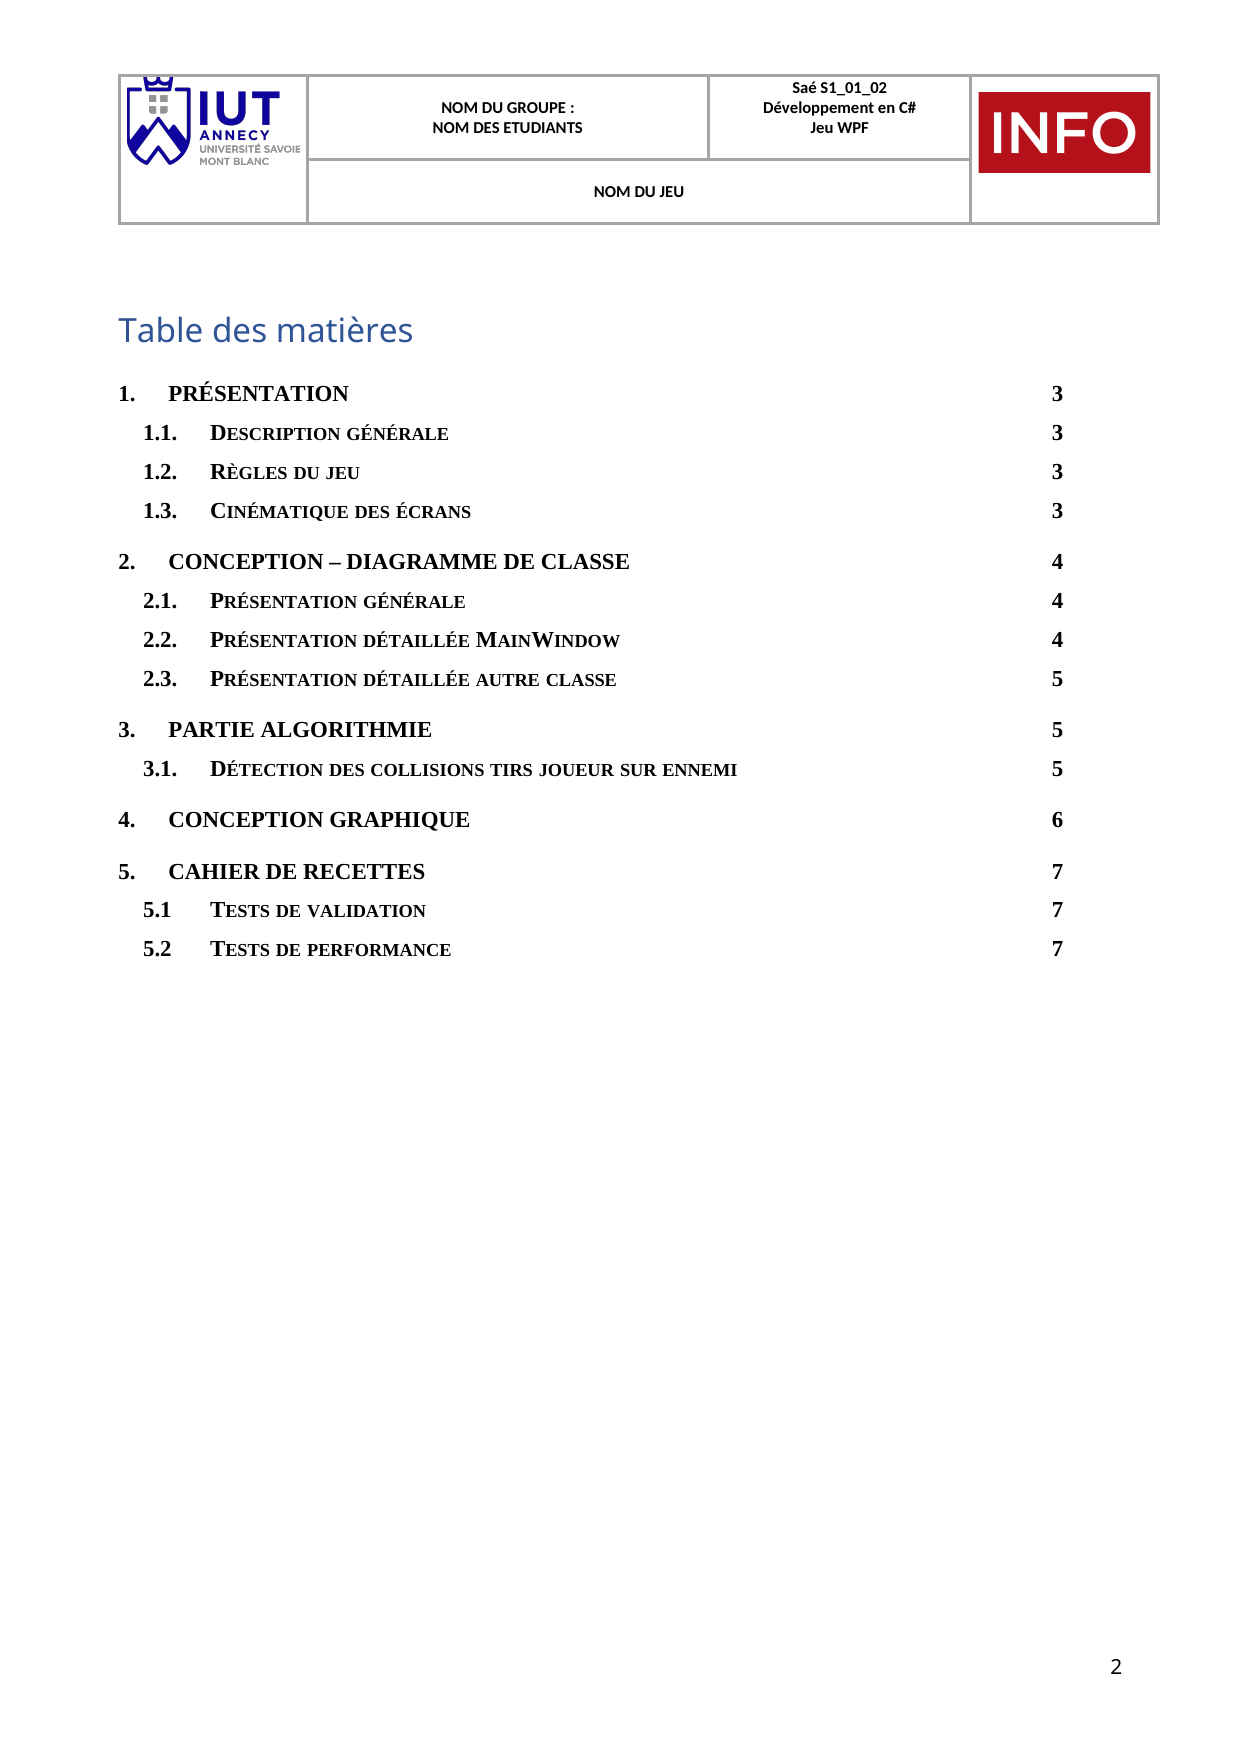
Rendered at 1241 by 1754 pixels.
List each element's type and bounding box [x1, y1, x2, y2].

picture [127, 77, 301, 165]
picture [978, 92, 1151, 173]
